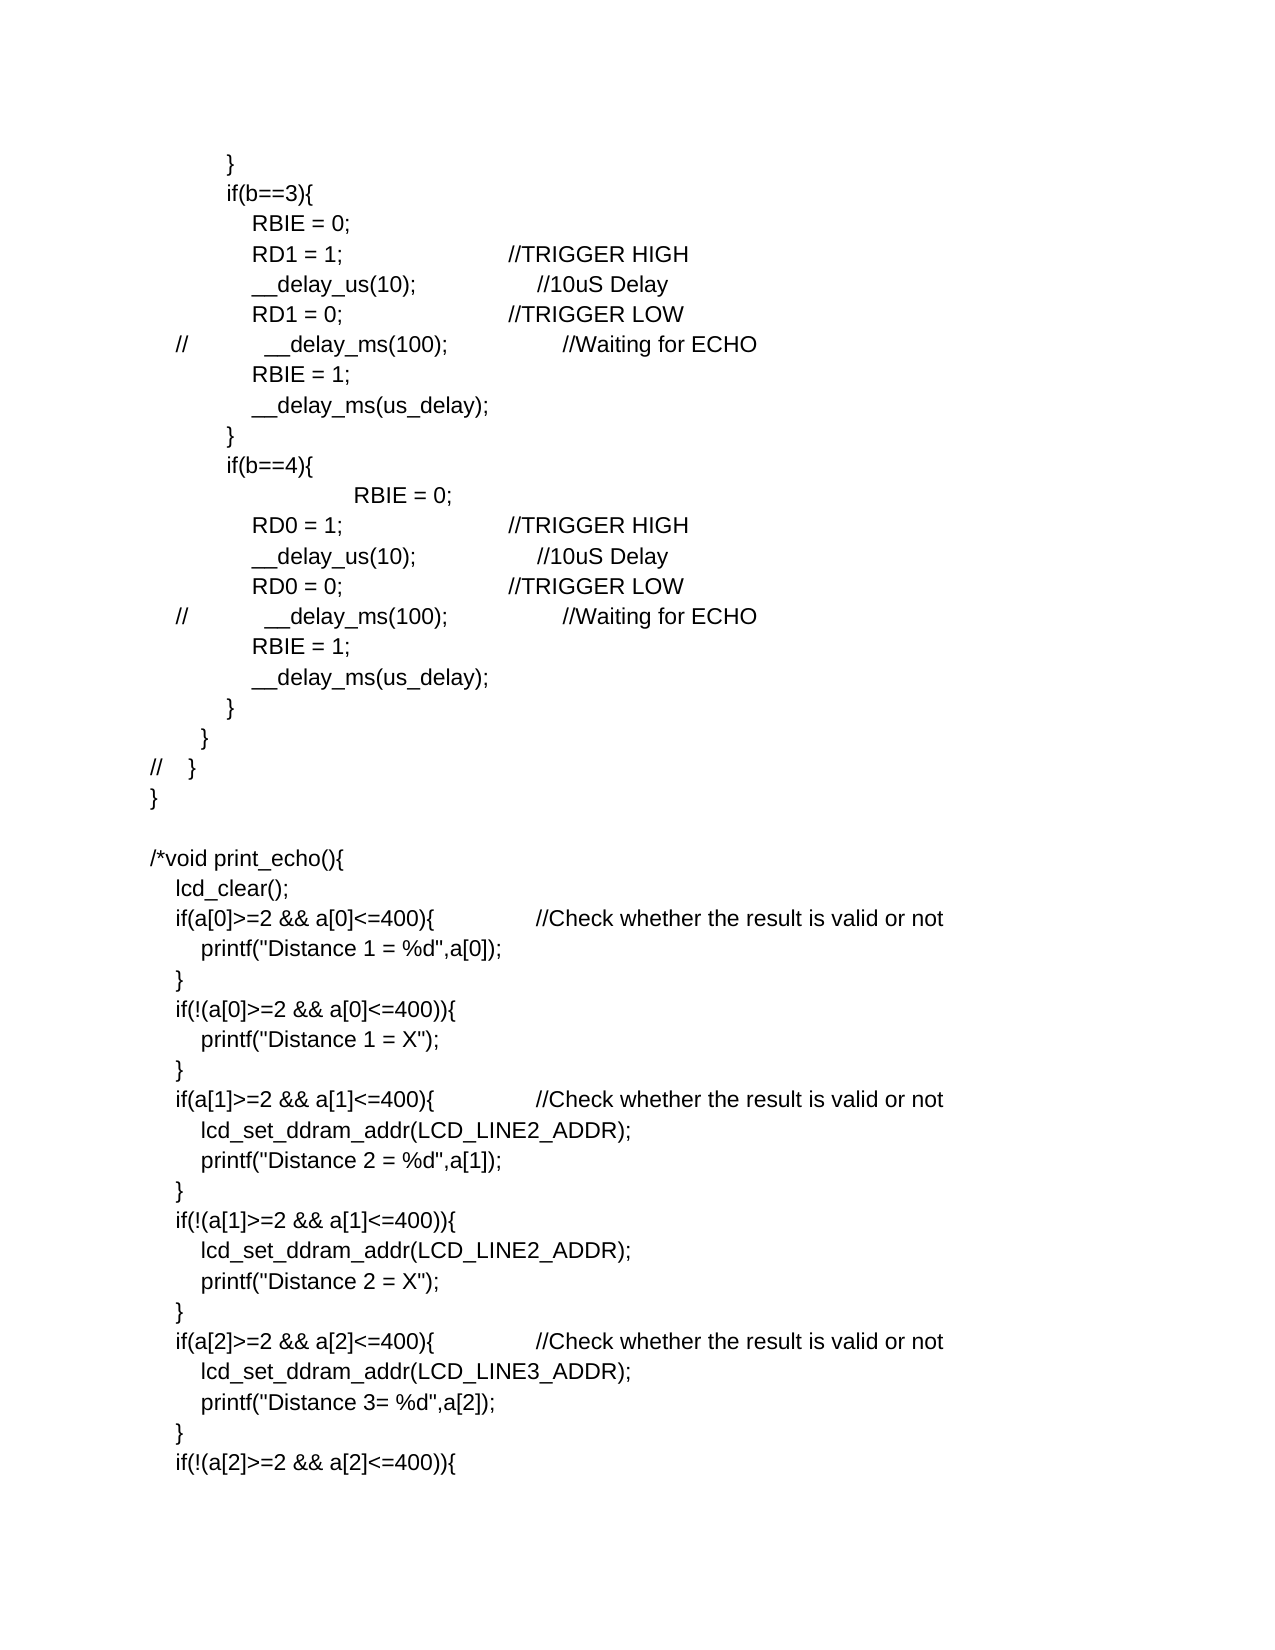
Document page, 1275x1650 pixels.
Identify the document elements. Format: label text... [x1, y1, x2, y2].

text lcd_clear(); [150, 875, 1125, 901]
text printf("Distance 1 = X"); [150, 1026, 1125, 1052]
text if(a[0]>=2 && a[0]<=400){ //Check whether the result is valid or not [150, 905, 1125, 932]
text if(a[1]>=2 && a[1]<=400){ //Check whether the result is valid or not [150, 1086, 1125, 1113]
text } [150, 150, 1125, 176]
text if(a[2]>=2 && a[2]<=400){ //Check whether the result is valid or not [150, 1328, 1125, 1354]
text lcd_set_ddram_addr(LCD_LINE3_ADDR); [150, 1358, 1125, 1385]
text } [150, 1177, 1125, 1203]
text RD1 = 1; //TRIGGER HIGH [150, 241, 1125, 267]
text // } [150, 754, 1125, 781]
text } [150, 1056, 1125, 1083]
text lcd_set_ddram_addr(LCD_LINE2_ADDR); [150, 1237, 1125, 1264]
text } [150, 724, 1125, 750]
text printf("Distance 2 = X"); [150, 1268, 1125, 1294]
text RBIE = 0; [150, 482, 1125, 509]
text } [150, 694, 1125, 720]
text /*void print_echo(){ [150, 845, 1125, 871]
text } [150, 784, 1125, 811]
text __delay_ms(us_delay); [150, 392, 1125, 418]
text __delay_ms(us_delay); [150, 663, 1125, 690]
text printf("Distance 2 = %d",a[1]); [150, 1147, 1125, 1173]
text RD1 = 0; //TRIGGER LOW [150, 301, 1125, 327]
text __delay_us(10); //10uS Delay [150, 271, 1125, 297]
text RBIE = 1; [150, 633, 1125, 660]
text if(b==3){ [150, 180, 1125, 207]
text if(!(a[0]>=2 && a[0]<=400)){ [150, 996, 1125, 1022]
text if(b==4){ [150, 452, 1125, 478]
text } [150, 966, 1125, 992]
text if(!(a[1]>=2 && a[1]<=400)){ [150, 1207, 1125, 1234]
text } [150, 422, 1125, 448]
text RD0 = 1; //TRIGGER HIGH [150, 512, 1125, 539]
text } [150, 1419, 1125, 1445]
text RBIE = 0; [150, 210, 1125, 237]
text if(!(a[2]>=2 && a[2]<=400)){ [150, 1449, 1125, 1475]
text printf("Distance 1 = %d",a[0]); [150, 935, 1125, 962]
text RD0 = 0; //TRIGGER LOW [150, 573, 1125, 599]
text // __delay_ms(100); //Waiting for ECHO [150, 603, 1125, 629]
text lcd_set_ddram_addr(LCD_LINE2_ADDR); [150, 1117, 1125, 1143]
text } [150, 1298, 1125, 1324]
text RBIE = 1; [150, 361, 1125, 388]
text __delay_us(10); //10uS Delay [150, 543, 1125, 569]
text // __delay_ms(100); //Waiting for ECHO [150, 331, 1125, 358]
text printf("Distance 3= %d",a[2]); [150, 1388, 1125, 1415]
